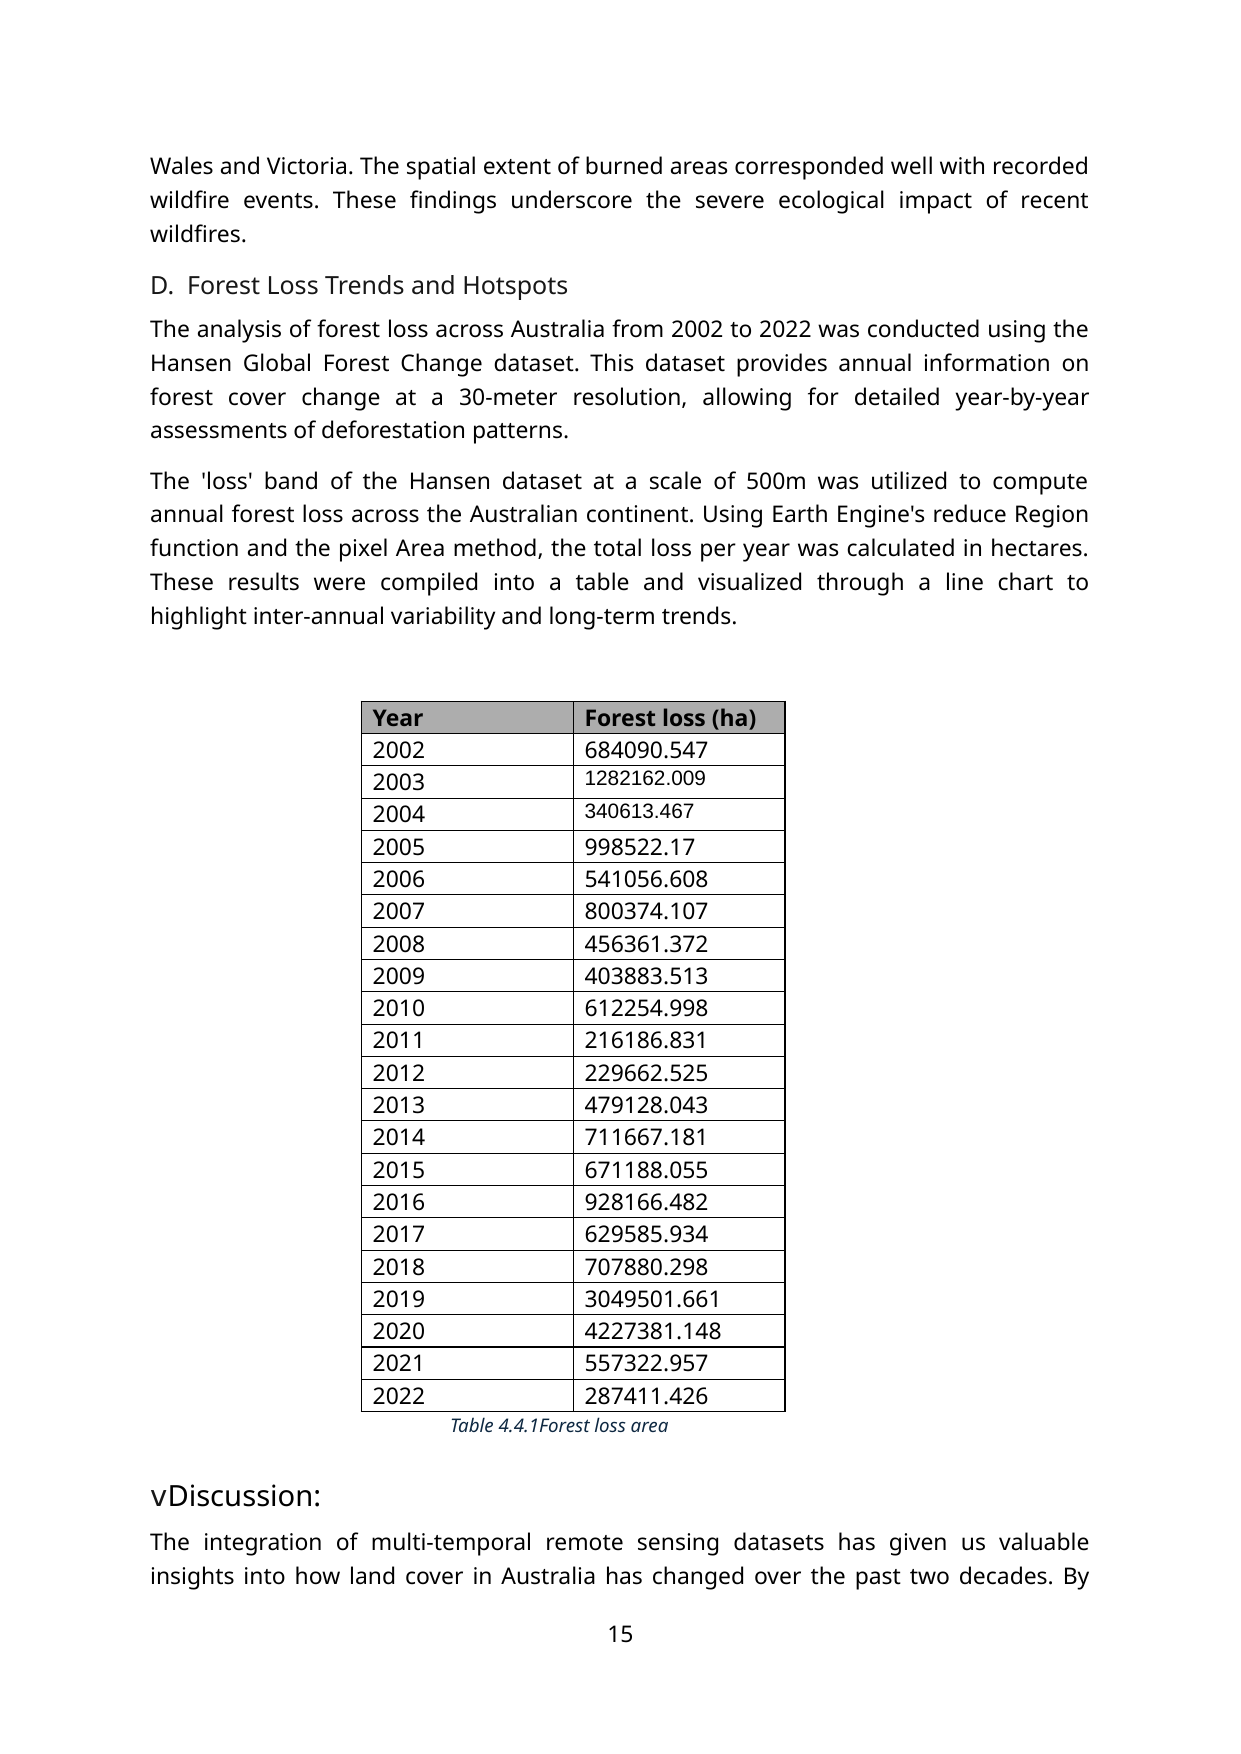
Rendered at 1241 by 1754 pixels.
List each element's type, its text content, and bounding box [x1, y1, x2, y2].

table_cell 2021 [362, 1348, 573, 1379]
table_cell 2015 [362, 1154, 573, 1185]
table_cell 2014 [362, 1121, 573, 1153]
table_cell 2011 [362, 1025, 573, 1056]
table_cell 4227381.148 [574, 1315, 784, 1346]
table_cell 456361.372 [574, 928, 784, 959]
text The 'loss' band of the Hansen dataset at a scale of 500m was utilized to compute annual forest loss across the Australian continent. Using Earth Engine's reduce Region function and the pixel Area method, the total loss per year was calculated in hectares. These results were compiled into a table and visualized through a line chart to highlight inter-annual variability and long-term trends. [150, 465, 1090, 631]
table_cell 2022 [362, 1380, 573, 1411]
table_cell 998522.17 [574, 831, 784, 862]
table_cell 629585.934 [574, 1218, 784, 1249]
table_cell 479128.043 [574, 1089, 784, 1120]
subtitle ⅴDiscussion: [150, 1475, 1090, 1515]
table_cell 2002 [362, 734, 573, 765]
table_header Forest loss (ha) [574, 702, 784, 733]
table_cell 2007 [362, 895, 573, 927]
text The analysis of forest loss across Australia from 2002 to 2022 was conducted using the Hansen Global Forest Change dataset. This dataset provides annual information on forest cover change at a 30-meter resolution, allowing for detailed year-by-year assessments of deforestation patterns. [150, 313, 1090, 446]
table_cell 2016 [362, 1186, 573, 1217]
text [150, 150, 1090, 249]
table_cell 2017 [362, 1218, 573, 1249]
table_cell 287411.426 [574, 1380, 784, 1411]
table_cell 612254.998 [574, 992, 784, 1023]
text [150, 1526, 1090, 1591]
table_cell 2003 [362, 766, 573, 797]
table_cell 229662.525 [574, 1057, 784, 1088]
table_cell 3049501.661 [574, 1283, 784, 1314]
subtitle D. Forest Loss Trends and Hotspots [150, 268, 1090, 302]
table_cell 2019 [362, 1283, 573, 1314]
table_cell 1282162.009 [574, 766, 784, 797]
table_cell 928166.482 [574, 1186, 784, 1217]
table_cell 2004 [362, 799, 573, 830]
table_cell 2020 [362, 1315, 573, 1346]
table_cell 711667.181 [574, 1121, 784, 1153]
table_cell 340613.467 [574, 799, 784, 830]
table_cell 403883.513 [574, 960, 784, 991]
table_cell 2005 [362, 831, 573, 862]
table_cell 2009 [362, 960, 573, 991]
table_cell 2013 [362, 1089, 573, 1120]
table_cell 541056.608 [574, 863, 784, 894]
table_cell 800374.107 [574, 895, 784, 927]
table_cell 557322.957 [574, 1348, 784, 1379]
table_cell 216186.831 [574, 1025, 784, 1056]
table_cell 2012 [362, 1057, 573, 1088]
table_cell 2018 [362, 1251, 573, 1282]
table_cell 2010 [362, 992, 573, 1023]
table_cell 2006 [362, 863, 573, 894]
text Table 4.4.1Forest loss area [375, 1412, 1090, 1437]
table_cell 707880.298 [574, 1251, 784, 1282]
table_cell 671188.055 [574, 1154, 784, 1185]
table_header Year [362, 702, 573, 733]
table_cell 2008 [362, 928, 573, 959]
table_cell 684090.547 [574, 734, 784, 765]
